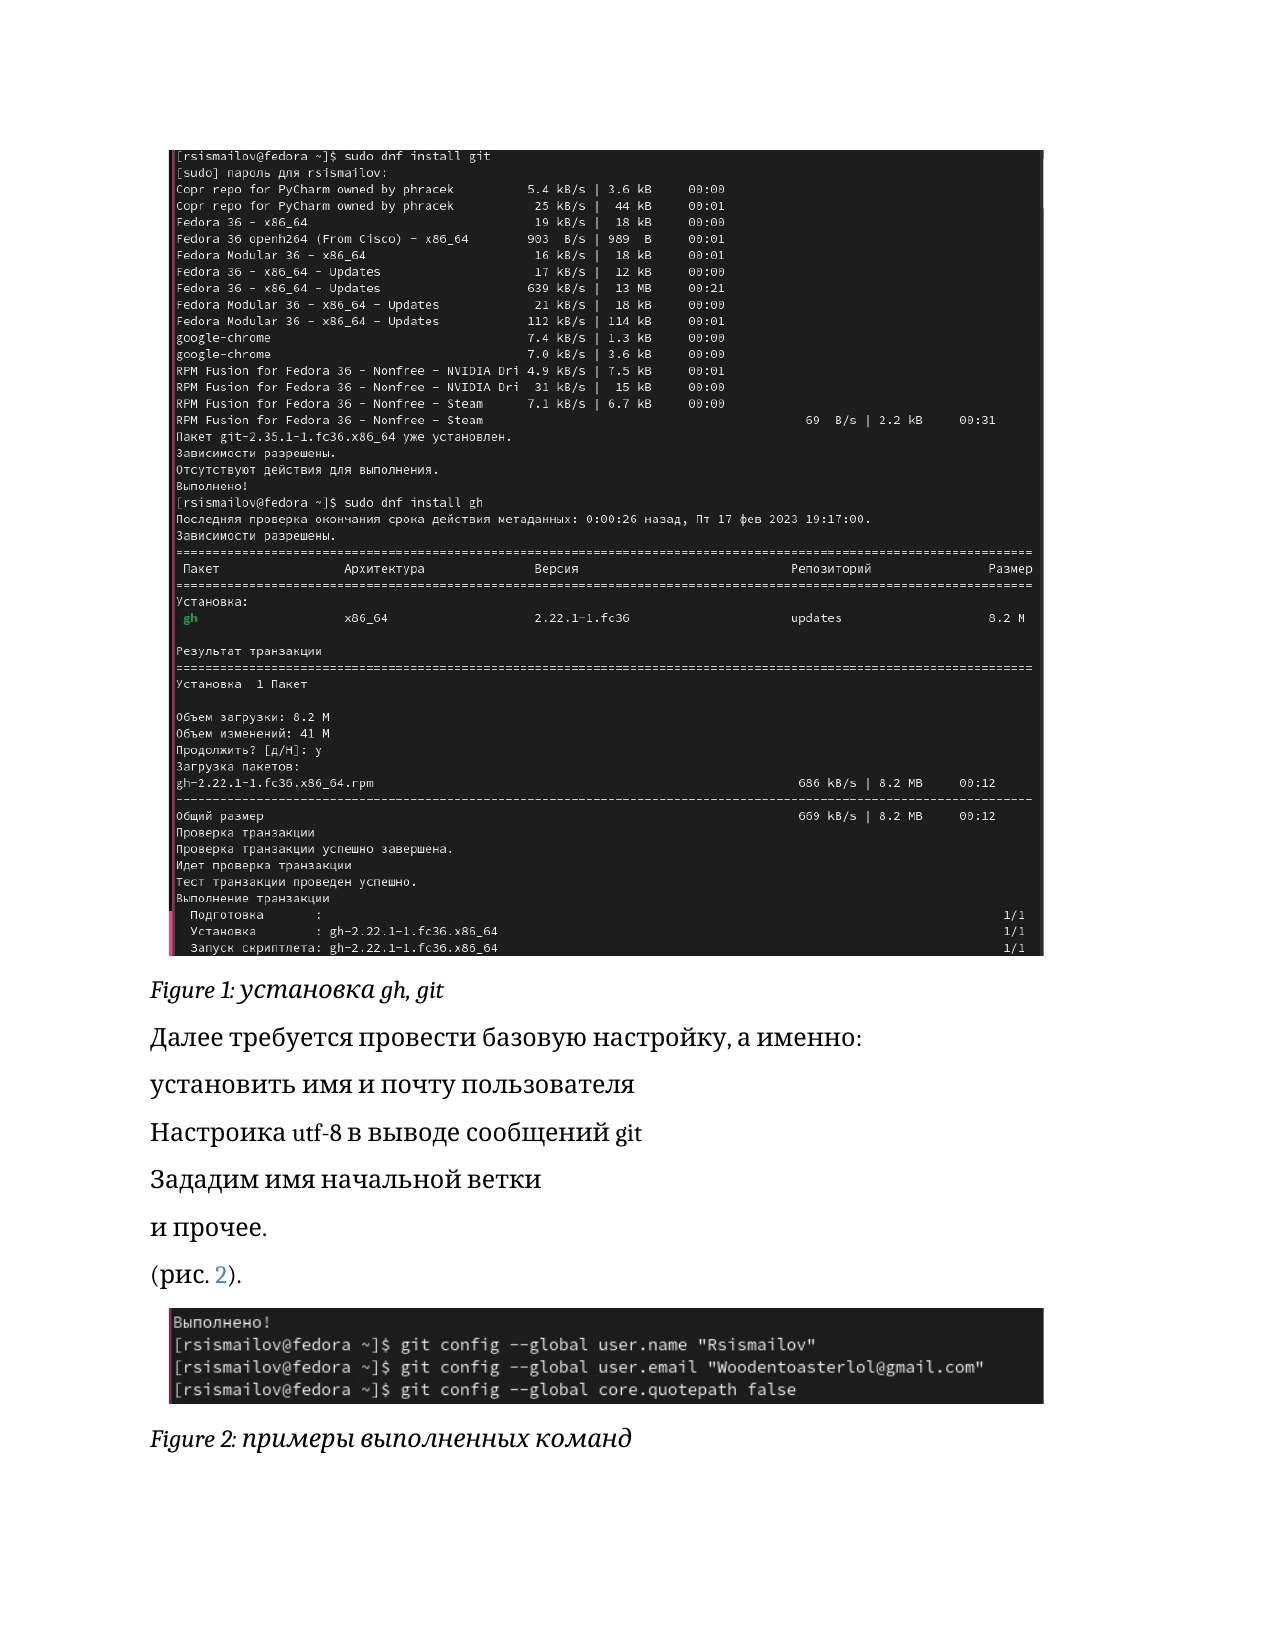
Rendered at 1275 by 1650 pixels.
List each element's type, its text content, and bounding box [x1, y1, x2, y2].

picture [168, 1308, 1044, 1404]
text (рис. 2). [150, 1261, 1125, 1290]
picture [168, 150, 1044, 956]
text установить имя и почту пользователя [150, 1071, 1125, 1100]
text Figure 2: примеры выполненных команд [150, 1425, 1125, 1453]
text Зададим имя начальной ветки [150, 1166, 1125, 1195]
text Далее требуется провести базовую настройку, а именно: [150, 1024, 1125, 1053]
text Figure 1: установка gh, git [150, 976, 1125, 1005]
text Настроика utf-8 в выводе сообщений git [150, 1119, 1125, 1148]
text и прочее. [150, 1214, 1125, 1243]
